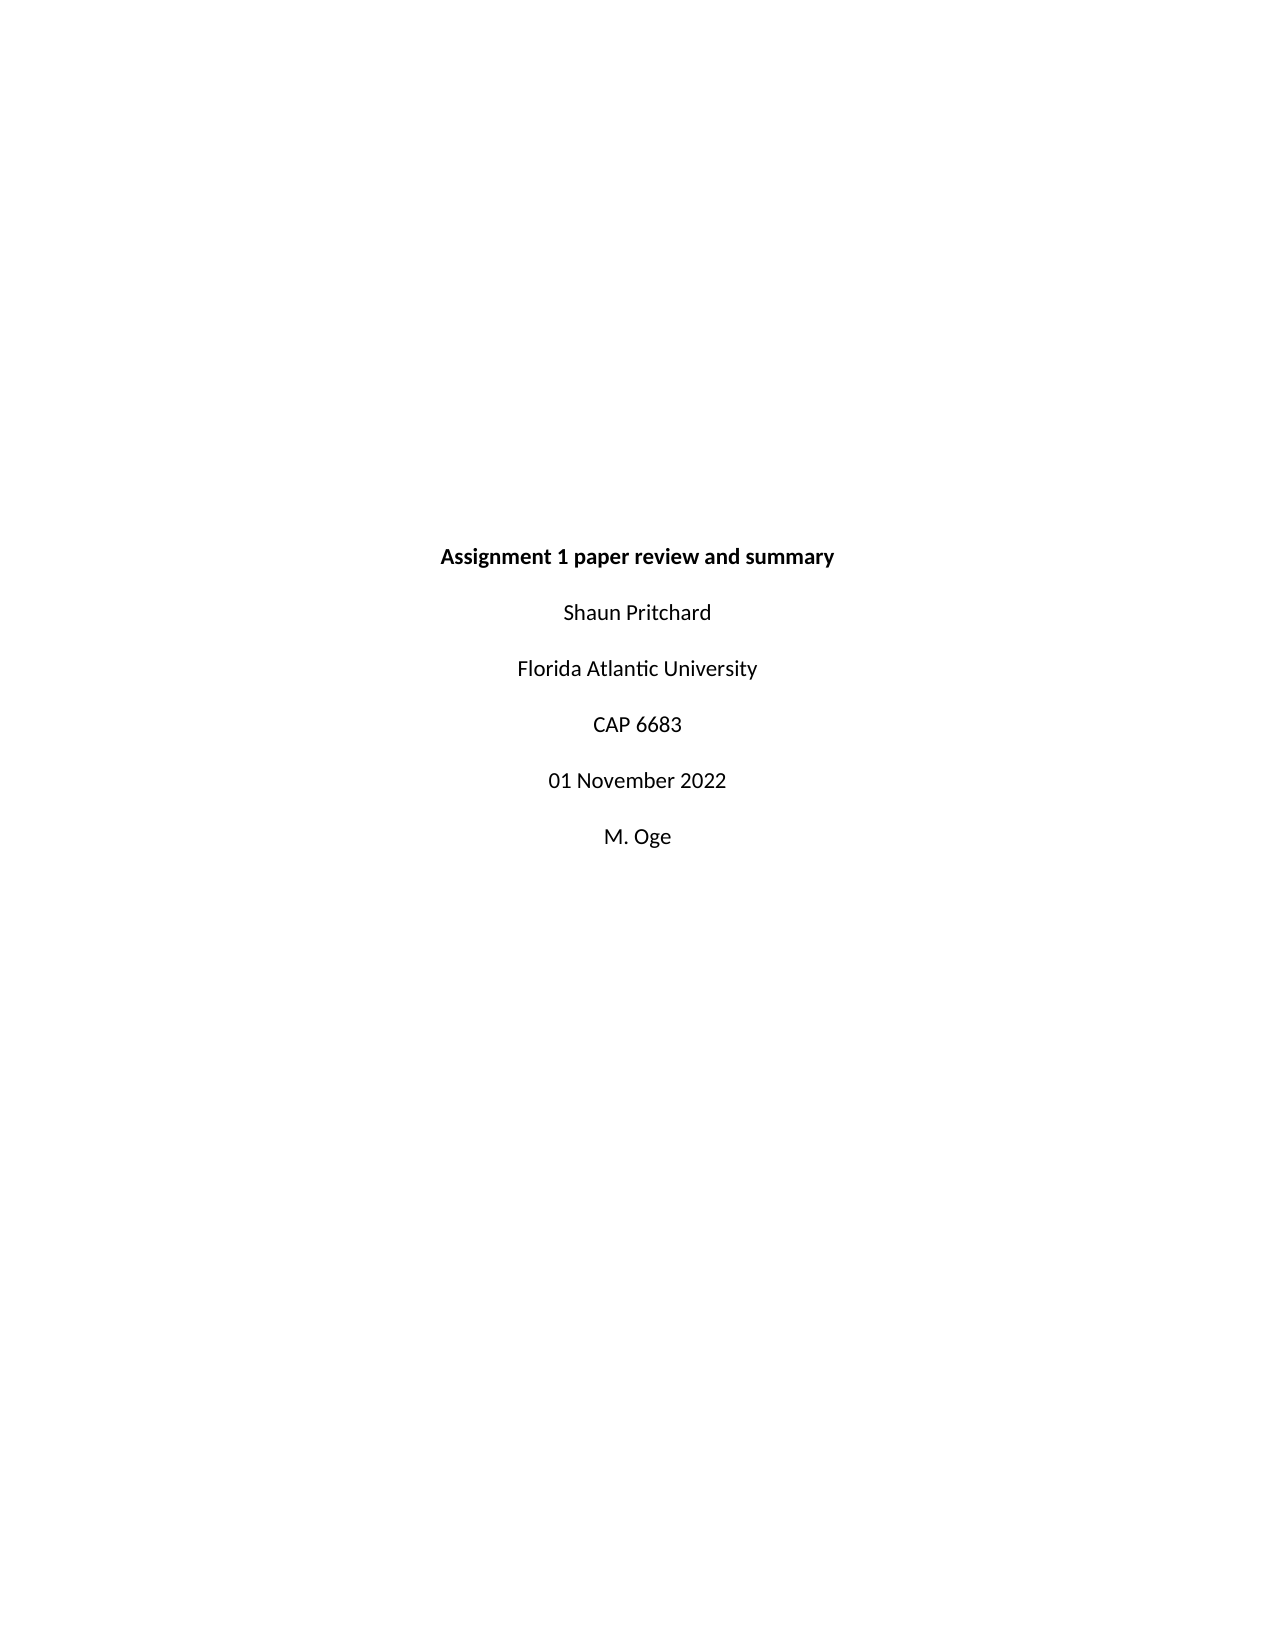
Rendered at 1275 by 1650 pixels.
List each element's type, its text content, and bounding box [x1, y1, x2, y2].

text Shaun Pritchard [150, 598, 1125, 626]
text 01 November 2022 [150, 766, 1125, 794]
text M. Oge [150, 822, 1125, 851]
text Florida Atlantic University [150, 654, 1125, 682]
text CAP 6683 [150, 710, 1125, 738]
text Assignment 1 paper review and summary [150, 542, 1125, 570]
